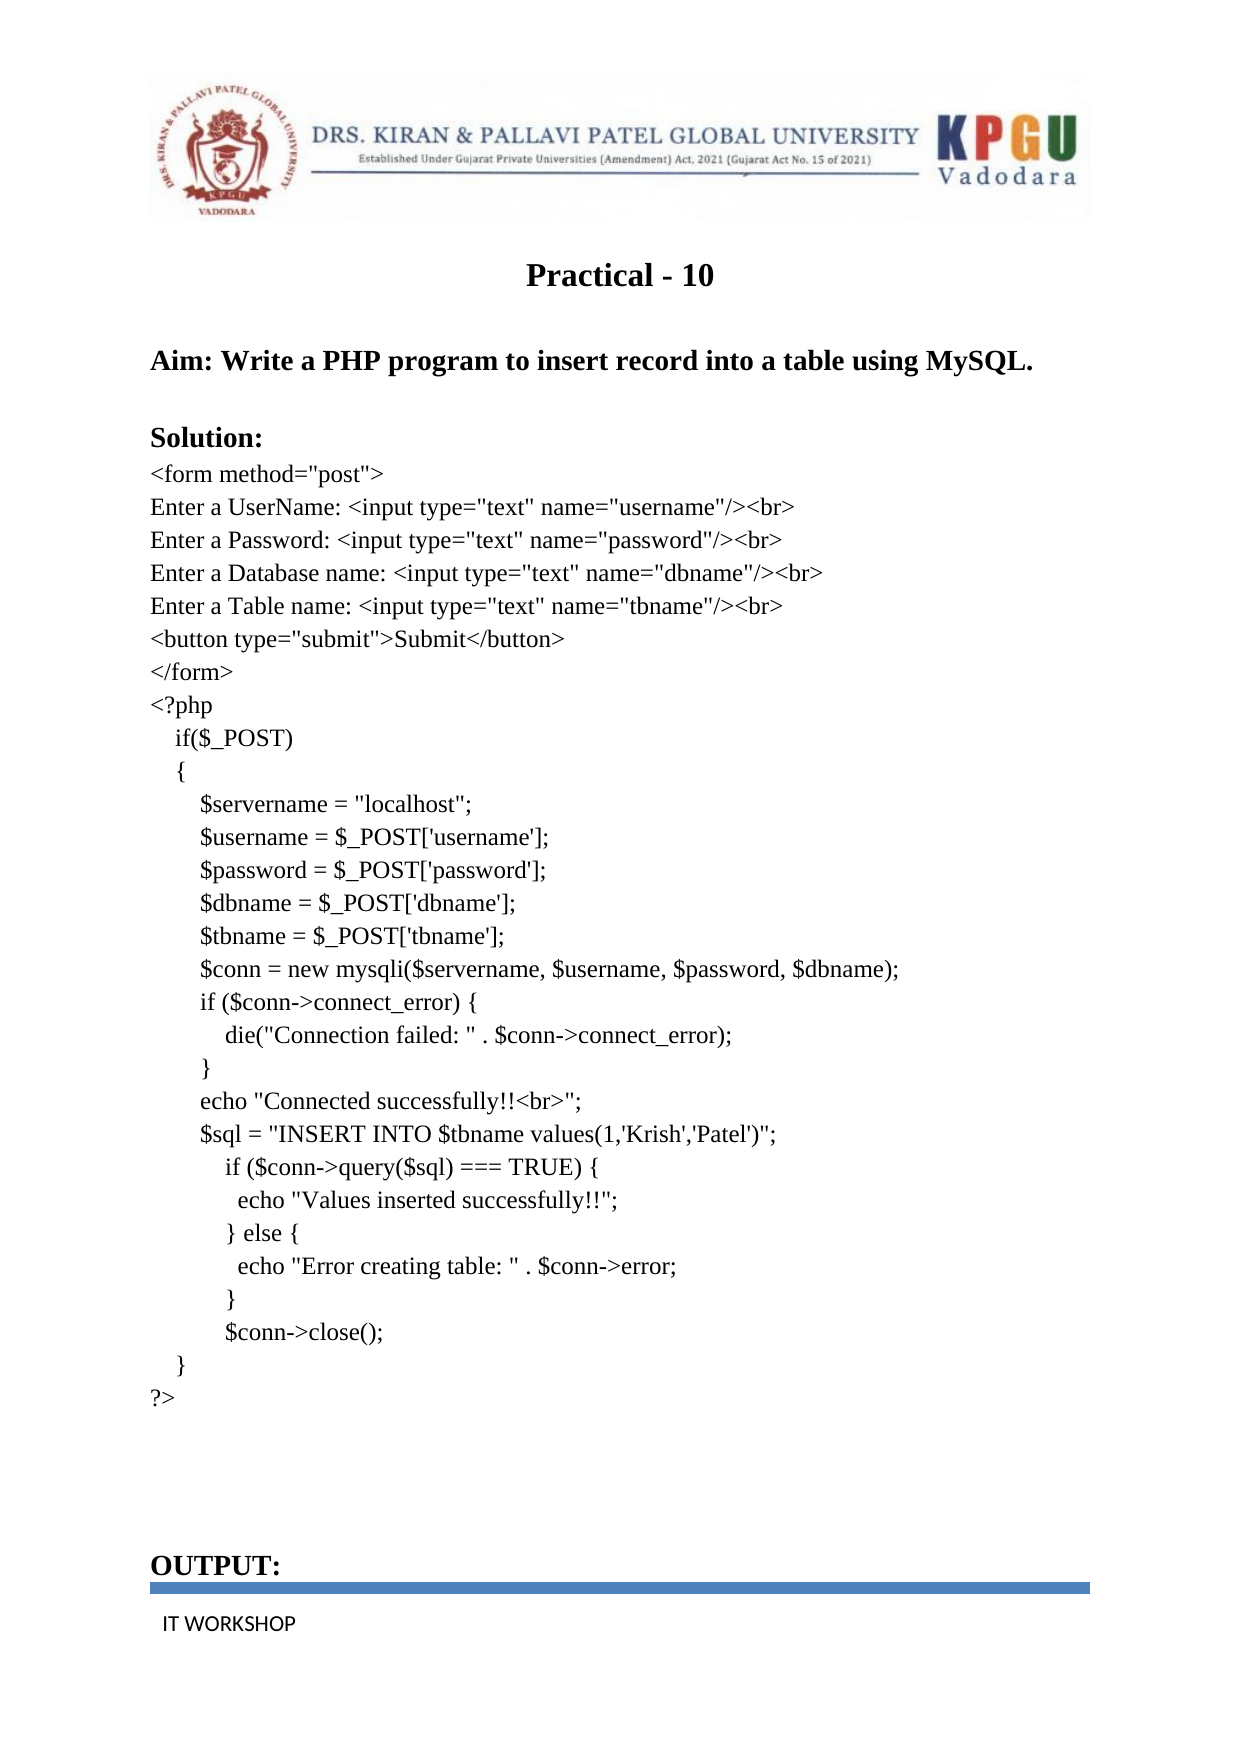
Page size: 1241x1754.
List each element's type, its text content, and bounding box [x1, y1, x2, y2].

text Practical - 10 [150, 255, 1090, 293]
text } else { [150, 1218, 1090, 1247]
text Aim: Write a PHP program to insert record into a table using MySQL. [150, 343, 1090, 377]
text $tbname = $_POST['tbname']; [150, 921, 1090, 950]
text <?php [150, 690, 1090, 719]
picture [150, 73, 1091, 222]
text $servername = "localhost"; [150, 789, 1090, 818]
text echo "Error creating table: " . $conn->error; [150, 1251, 1090, 1280]
text Enter a Password: <input type="text" name="password"/><br> [150, 525, 1090, 553]
text ?> [150, 1383, 1090, 1412]
text $password = $_POST['password']; [150, 855, 1090, 884]
text Enter a UserName: <input type="text" name="username"/><br> [150, 492, 1090, 521]
text } [150, 1350, 1090, 1379]
text </form> [150, 657, 1090, 686]
text $sql = "INSERT INTO $tbname values(1,'Krish','Patel')"; [150, 1119, 1090, 1148]
text $username = $_POST['username']; [150, 822, 1090, 851]
text } [150, 1053, 1090, 1082]
text { [150, 756, 1090, 785]
text <form method="post"> [150, 459, 1090, 487]
text Enter a Table name: <input type="text" name="tbname"/><br> [150, 591, 1090, 619]
text $conn = new mysqli($servername, $username, $password, $dbname); [150, 954, 1090, 983]
text if ($conn->query($sql) === TRUE) { [150, 1152, 1090, 1181]
text $conn->close(); [150, 1317, 1090, 1346]
text if($_POST) [150, 723, 1090, 752]
text if ($conn->connect_error) { [150, 987, 1090, 1016]
text Solution: [150, 420, 1090, 454]
text } [150, 1284, 1090, 1313]
text <button type="submit">Submit</button> [150, 624, 1090, 653]
text OUTPUT: [150, 1548, 1090, 1582]
text echo "Values inserted successfully!!"; [150, 1185, 1090, 1214]
text Enter a Database name: <input type="text" name="dbname"/><br> [150, 558, 1090, 587]
text echo "Connected successfully!!<br>"; [150, 1086, 1090, 1115]
text die("Connection failed: " . $conn->connect_error); [150, 1020, 1090, 1049]
text $dbname = $_POST['dbname']; [150, 888, 1090, 917]
